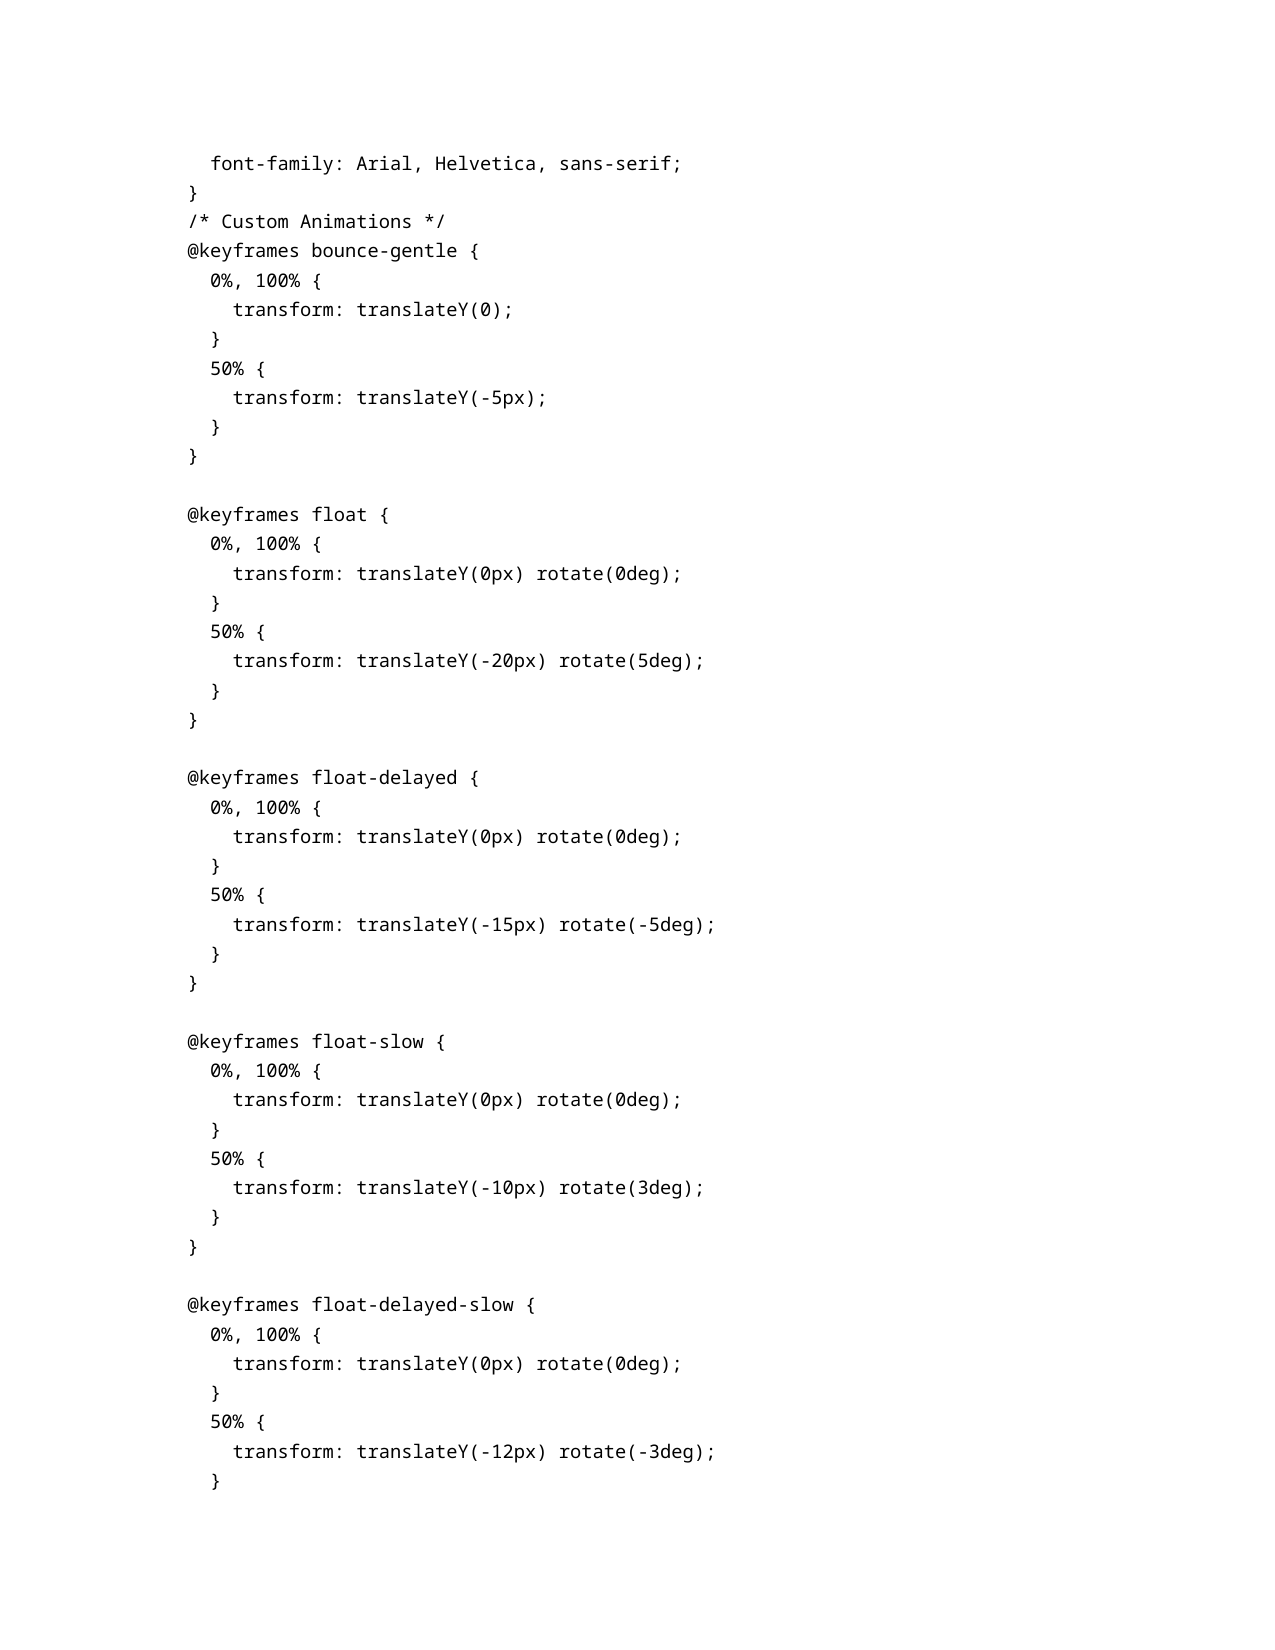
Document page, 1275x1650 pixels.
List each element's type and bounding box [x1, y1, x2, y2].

text [187, 150, 1087, 1493]
